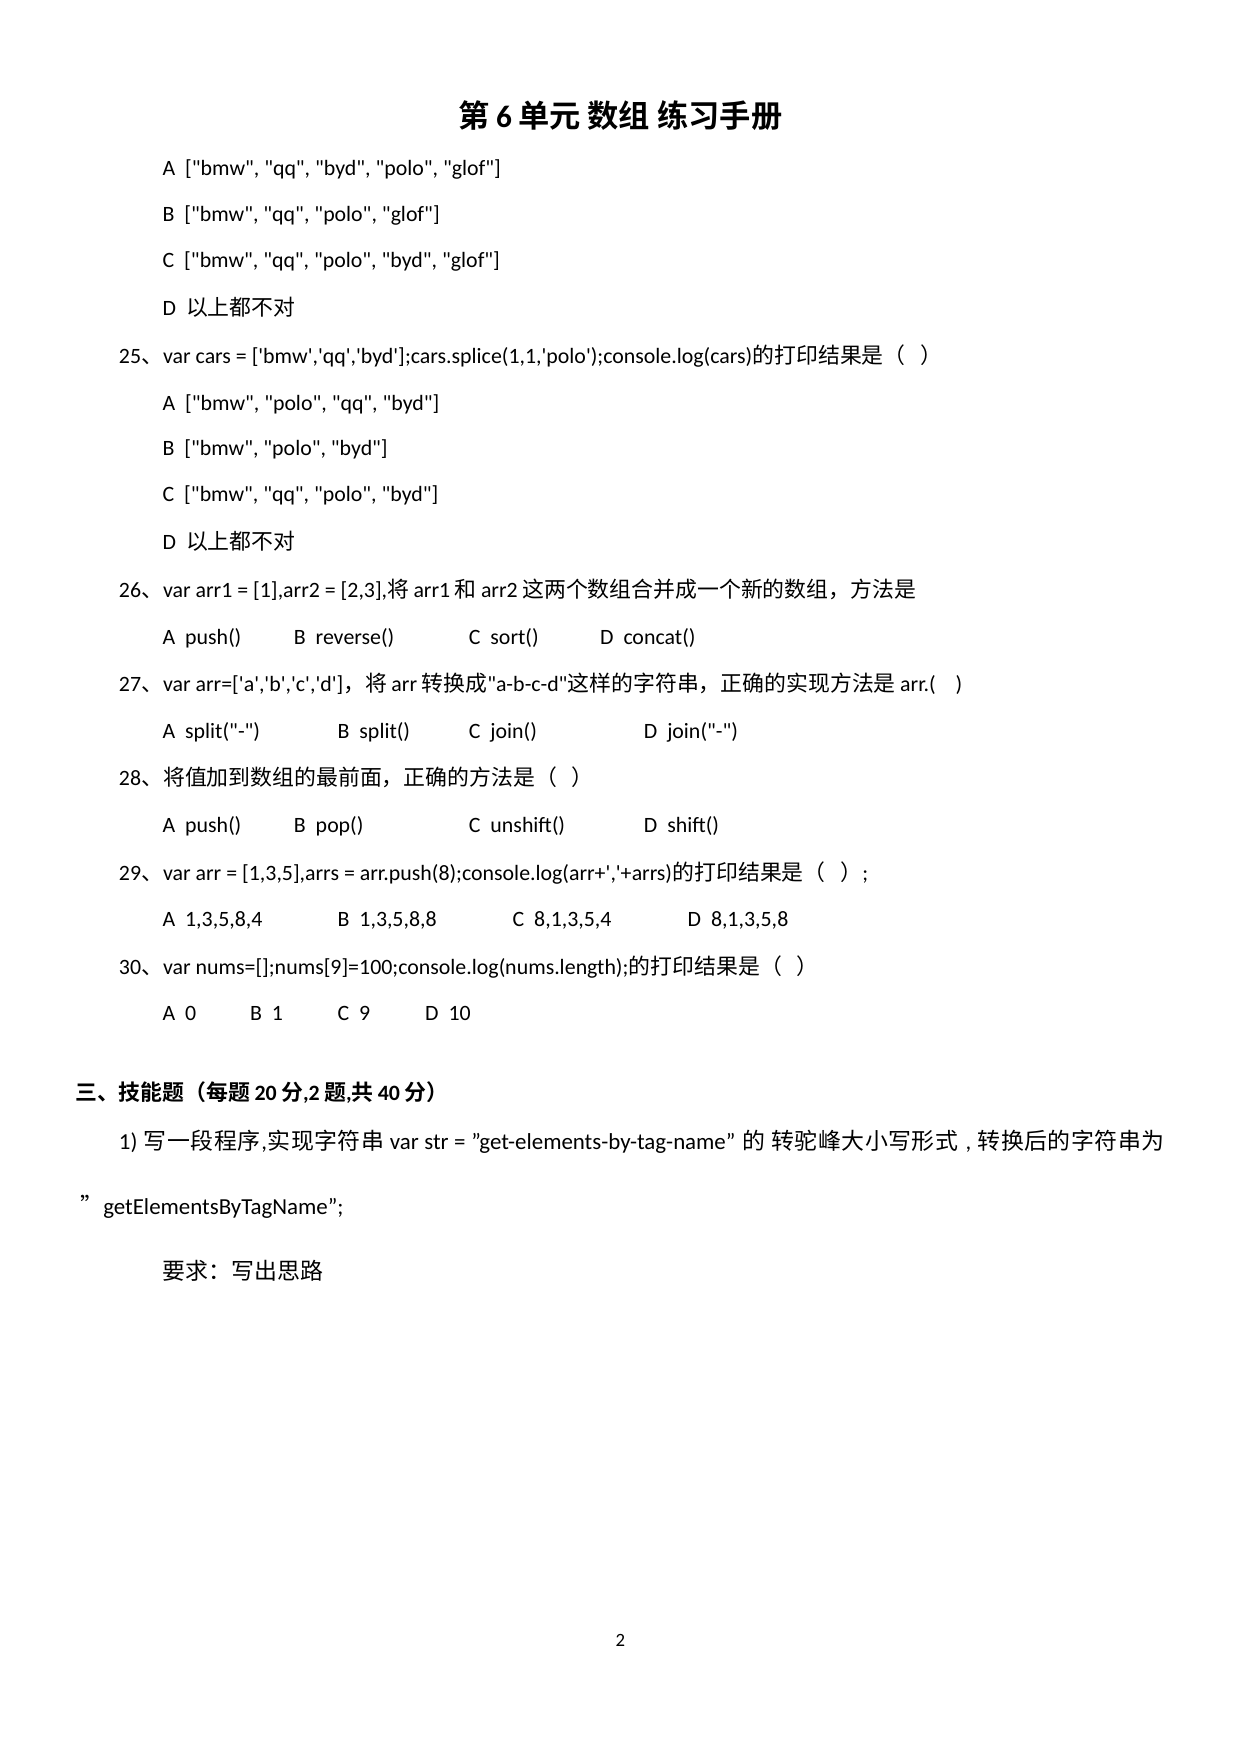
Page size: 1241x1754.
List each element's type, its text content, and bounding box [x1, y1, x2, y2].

list 28、将值加到数组的最前面，正确的方法是（ ） [75, 760, 1165, 792]
list A push() B pop() C unshift() D shift() [119, 808, 1165, 841]
list 三、技能题（每题20分,2题,共40分） [75, 1075, 1165, 1107]
list A ["bmw", "polo", "qq", "byd"] [119, 386, 1165, 418]
list 要求：写出思路 [119, 1237, 1165, 1302]
list D 以上都不对 [119, 289, 1165, 322]
list 25、var cars = ['bmw','qq','byd'];cars.splice(1,1,'polo');console.log(cars)的打印结果是（ ） [75, 337, 1165, 370]
list D 以上都不对 [119, 523, 1165, 556]
list A 1,3,5,8,4 B 1,3,5,8,8 C 8,1,3,5,4 D 8,1,3,5,8 [119, 902, 1165, 935]
list C ["bmw", "qq", "polo", "byd"] [119, 477, 1165, 510]
list C ["bmw", "qq", "polo", "byd", "glof"] [119, 243, 1165, 276]
list A push() B reverse() C sort() D concat() [119, 620, 1165, 652]
list B ["bmw", "polo", "byd"] [119, 432, 1165, 464]
list 1) 写一段程序,实现字符串var str = ”get-elements-by-tag-name” 的 转驼峰大小写形式 , 转换后的字符串为 ”getElementsByTagName”; [75, 1107, 1165, 1237]
list A 0 B 1 C 9 D 10 [119, 997, 1165, 1029]
list 30、var nums=[];nums[9]=100;console.log(nums.length);的打印结果是（ ） [75, 948, 1165, 981]
list 27、var arr=['a','b','c','d']，将arr转换成"a-b-c-d"这样的字符串，正确的实现方法是arr.( ) [75, 666, 1165, 698]
list A ["bmw", "qq", "byd", "polo", "glof"] [119, 152, 1165, 184]
list 29、var arr = [1,3,5],arrs = arr.push(8);console.log(arr+','+arrs)的打印结果是（ ）; [75, 854, 1165, 887]
list B ["bmw", "qq", "polo", "glof"] [119, 197, 1165, 230]
list 26、var arr1 = [1],arr2 = [2,3],将arr1和arr2这两个数组合并成一个新的数组，方法是 [75, 572, 1165, 604]
list A split("-") B split() C join() D join("-") [119, 714, 1165, 747]
